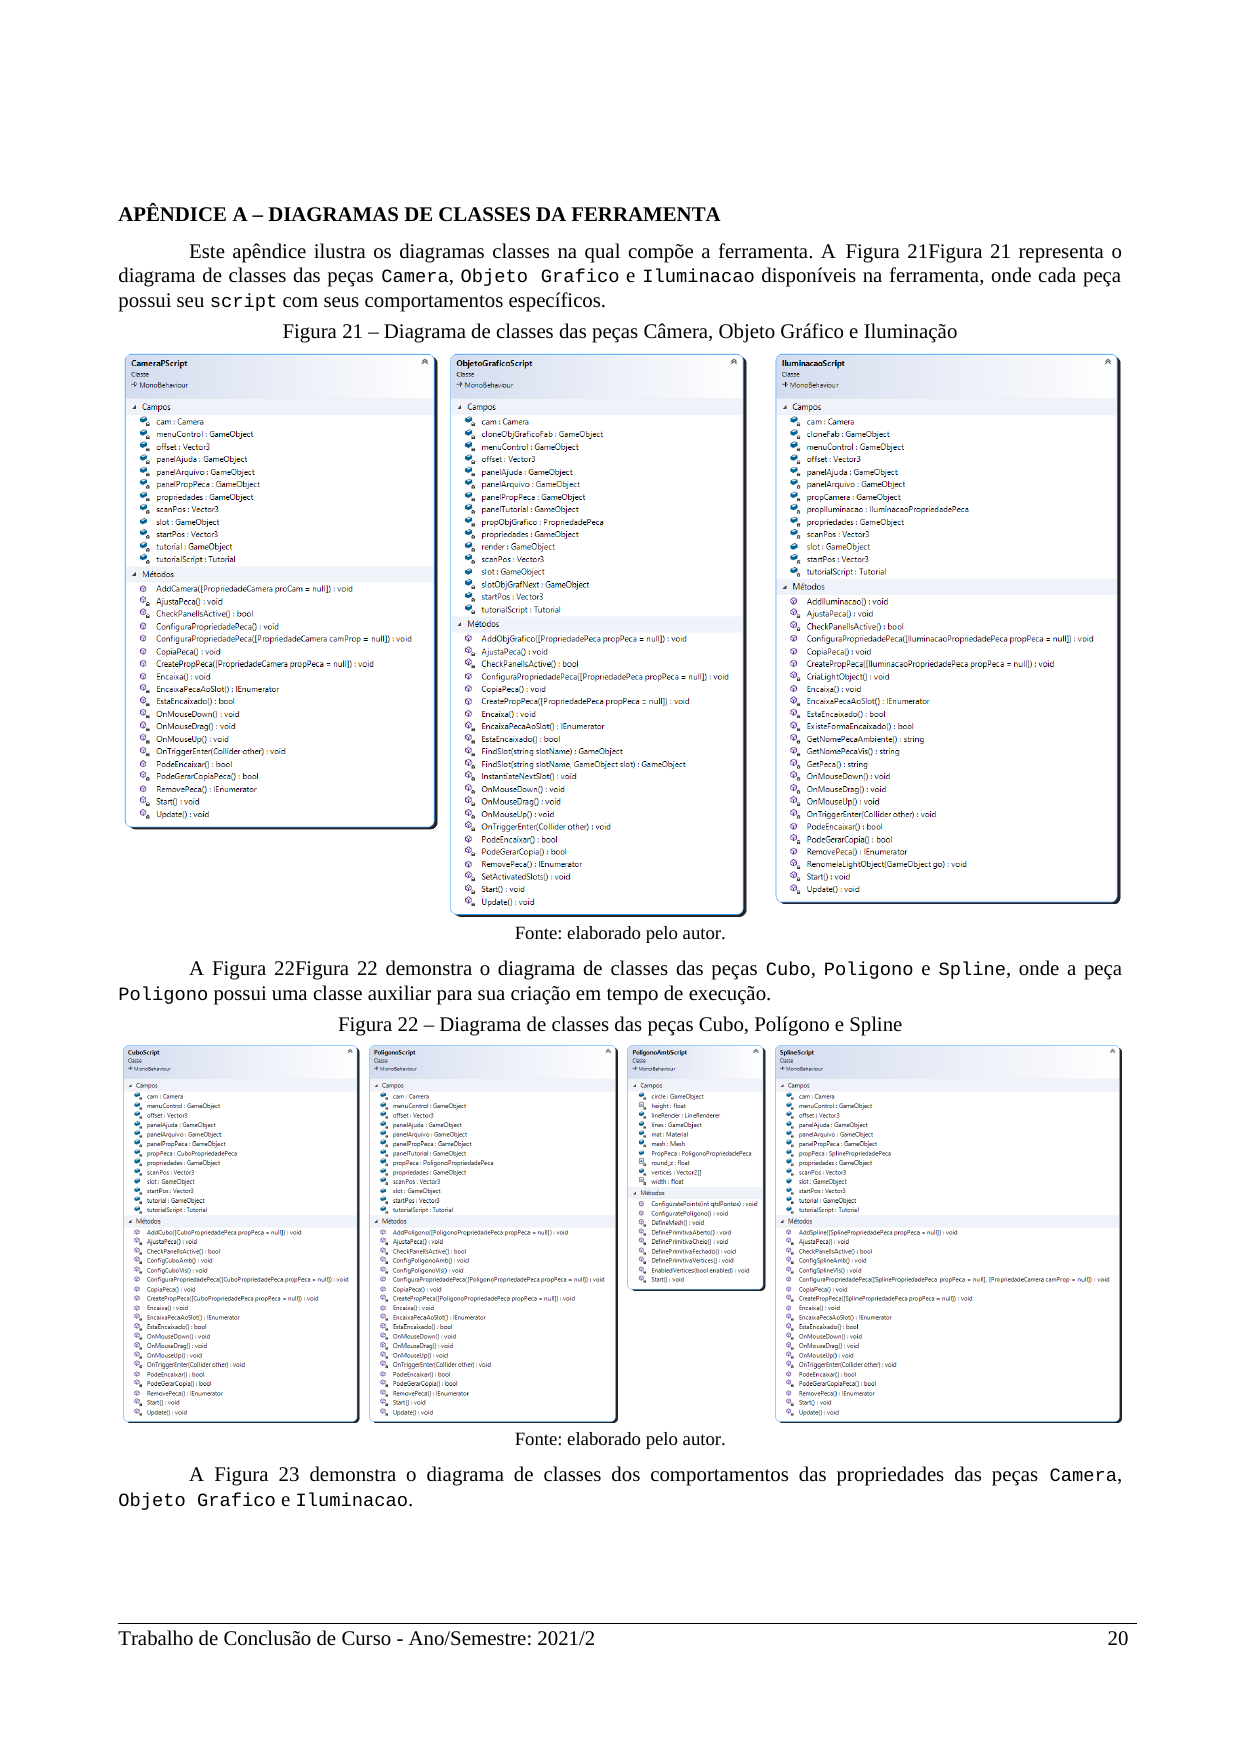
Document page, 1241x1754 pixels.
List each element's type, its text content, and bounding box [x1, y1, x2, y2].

text APÊNDICE A – DIAGRAMAS DE CLASSES DA FERRAMENTA [118, 202, 1122, 226]
text A Figura 22 demonstra o diagrama de classes das peças Cubo, Poligono e Spline, onde a peça Poligono possui uma classe auxiliar para sua criação em tempo de execução. [118, 956, 1122, 1006]
text Este apêndice ilustra os diagramas classes na qual compõe a ferramenta. A Figura 21 representa o diagrama de classes das peças Camera, Objeto Grafico e Iluminacao disponíveis na ferramenta, onde cada peça possui seu script com seus comportamentos específicos. [118, 239, 1122, 313]
picture [118, 347, 1123, 920]
text A Figura 23 demonstra o diagrama de classes dos comportamentos das propriedades das peças Camera, Objeto Grafico e Iluminacao. [118, 1462, 1122, 1512]
text Fonte: elaborado pelo autor. [118, 922, 1122, 943]
picture [118, 1040, 1124, 1426]
text Figura 21 – Diagrama de classes das peças Câmera, Objeto Gráfico e Iluminação [118, 319, 1122, 343]
text Figura 22 – Diagrama de classes das peças Cubo, Polígono e Spline [118, 1012, 1122, 1036]
text Fonte: elaborado pelo autor. [118, 1428, 1122, 1449]
